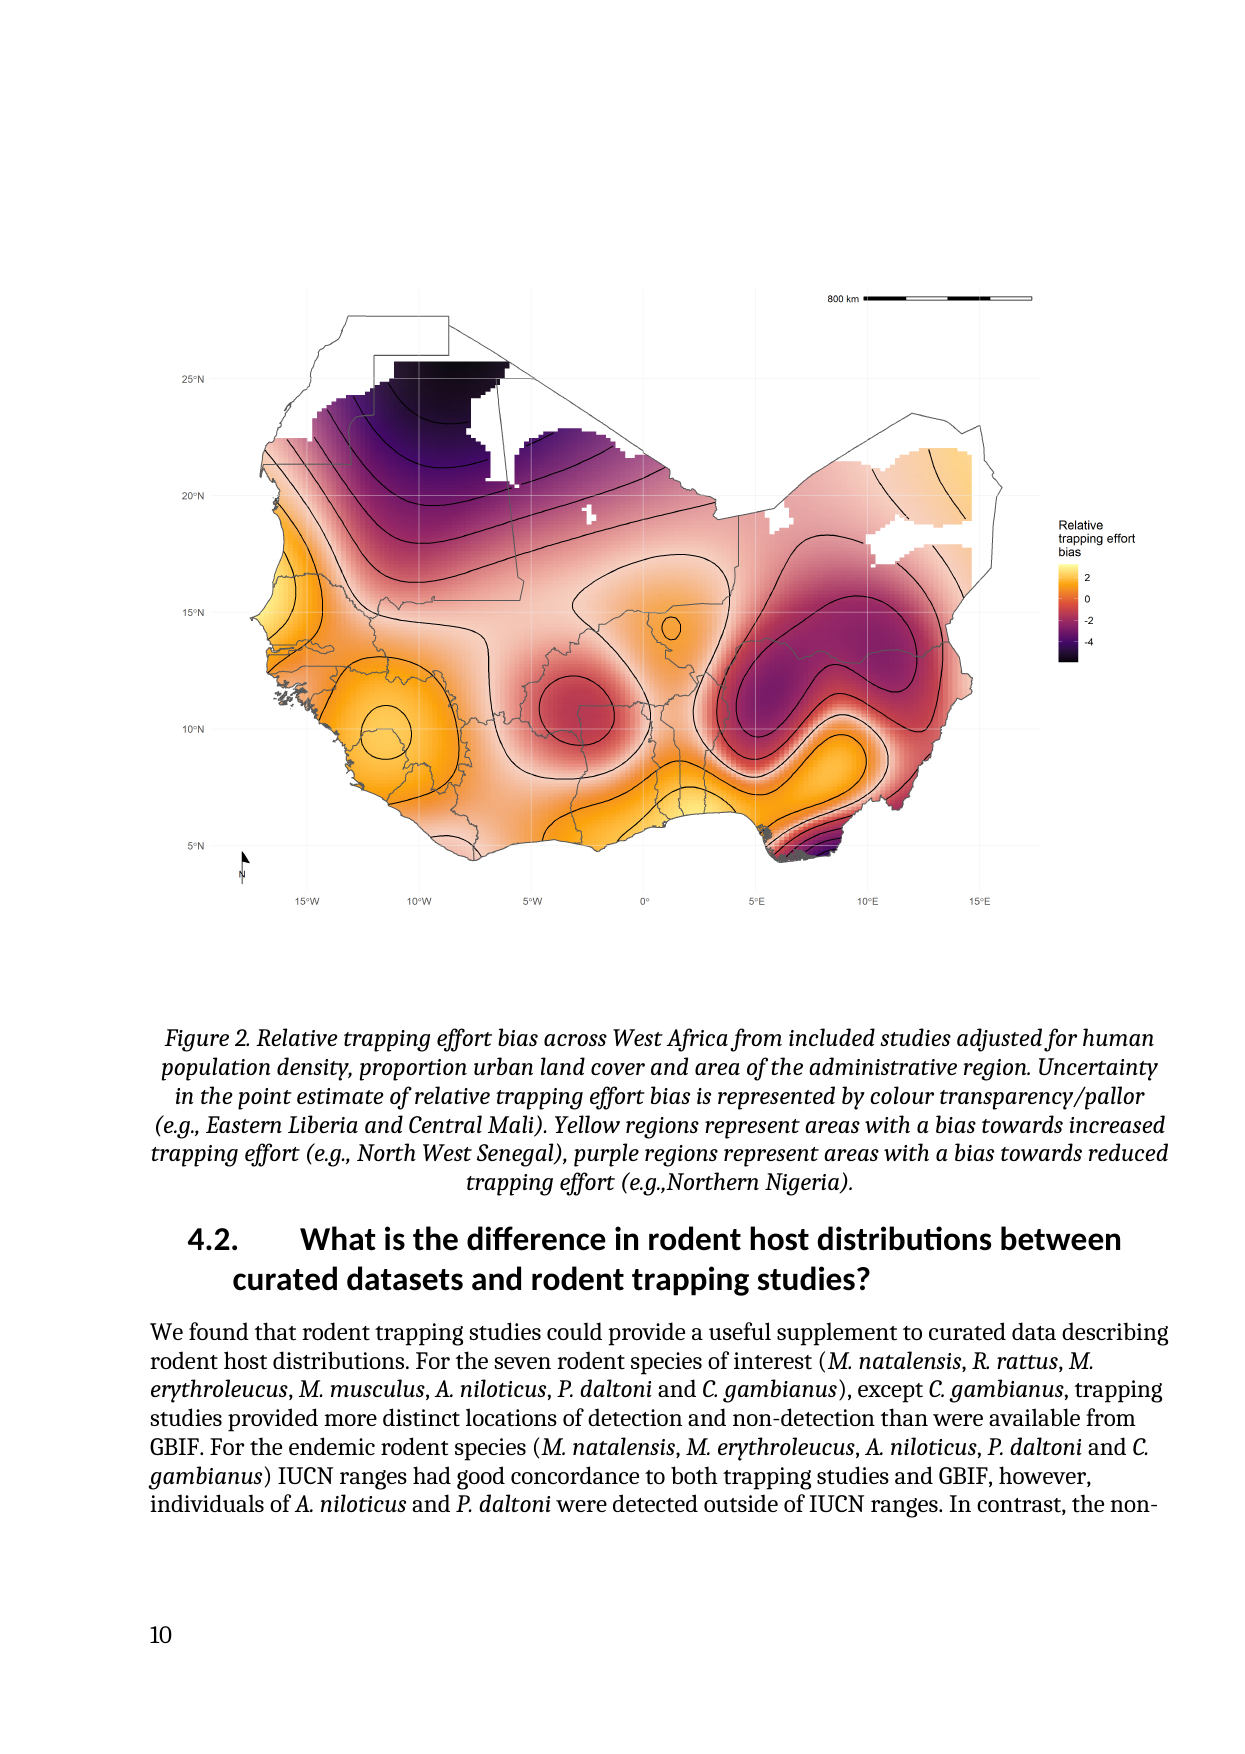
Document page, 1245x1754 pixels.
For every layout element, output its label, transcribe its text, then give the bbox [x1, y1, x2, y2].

text Figure 2. Relative trapping effort bias across West Africa from included studies adjusted for human population density, proportion urban land cover and area of the administrative region. Uncertainty in the point estimate of relative trapping effort bias is represented by colour transparency/pallor (e.g., Eastern Liberia and Central Mali). Yellow regions represent areas with a bias towards increased trapping effort (e.g., North West Senegal), purple regions represent areas with a bias towards reduced trapping effort (e.g.,Northern Nigeria). [150, 1024, 1170, 1197]
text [150, 1318, 1170, 1519]
subtitle What is the difference in rodent host distributions between curated datasets and rodent trapping studies? [187, 1218, 1170, 1299]
picture [170, 187, 1150, 1004]
